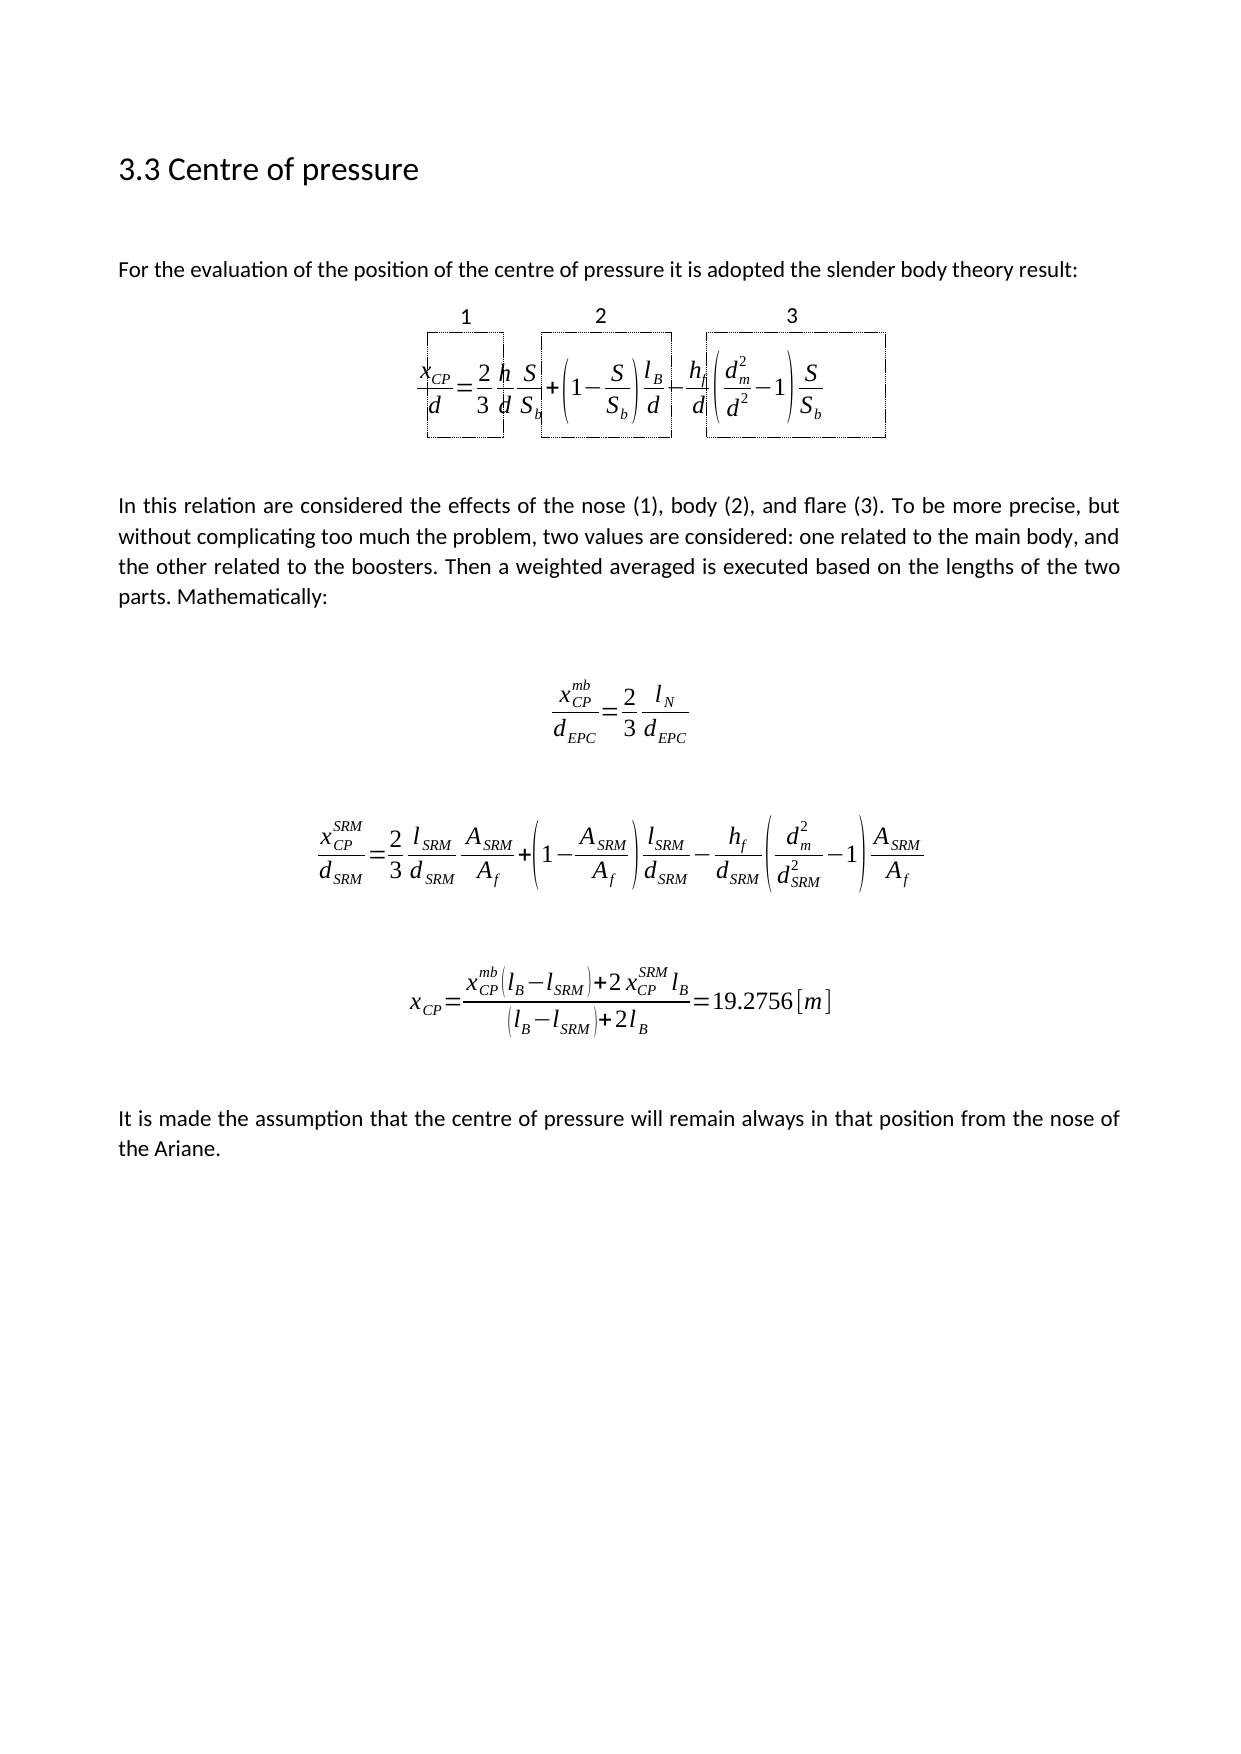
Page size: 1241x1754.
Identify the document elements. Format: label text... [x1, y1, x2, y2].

text For the evaluation of the position of the centre of pressure it is adopted the slender body theory result: [118, 255, 1122, 283]
text 3.3 Centre of pressure [118, 148, 1122, 188]
text In this relation are considered the effects of the nose (1), body (2), and flare (3). To be more precise, but without complicating too much the problem, two values are considered: one related to the main body, and the other related to the boosters. Then a weighted averaged is executed based on the lengths of the two parts. Mathematically: [118, 492, 1122, 610]
text It is made the assumption that the centre of pressure will remain always in that position from the nose of the Ariane. [118, 1104, 1122, 1163]
